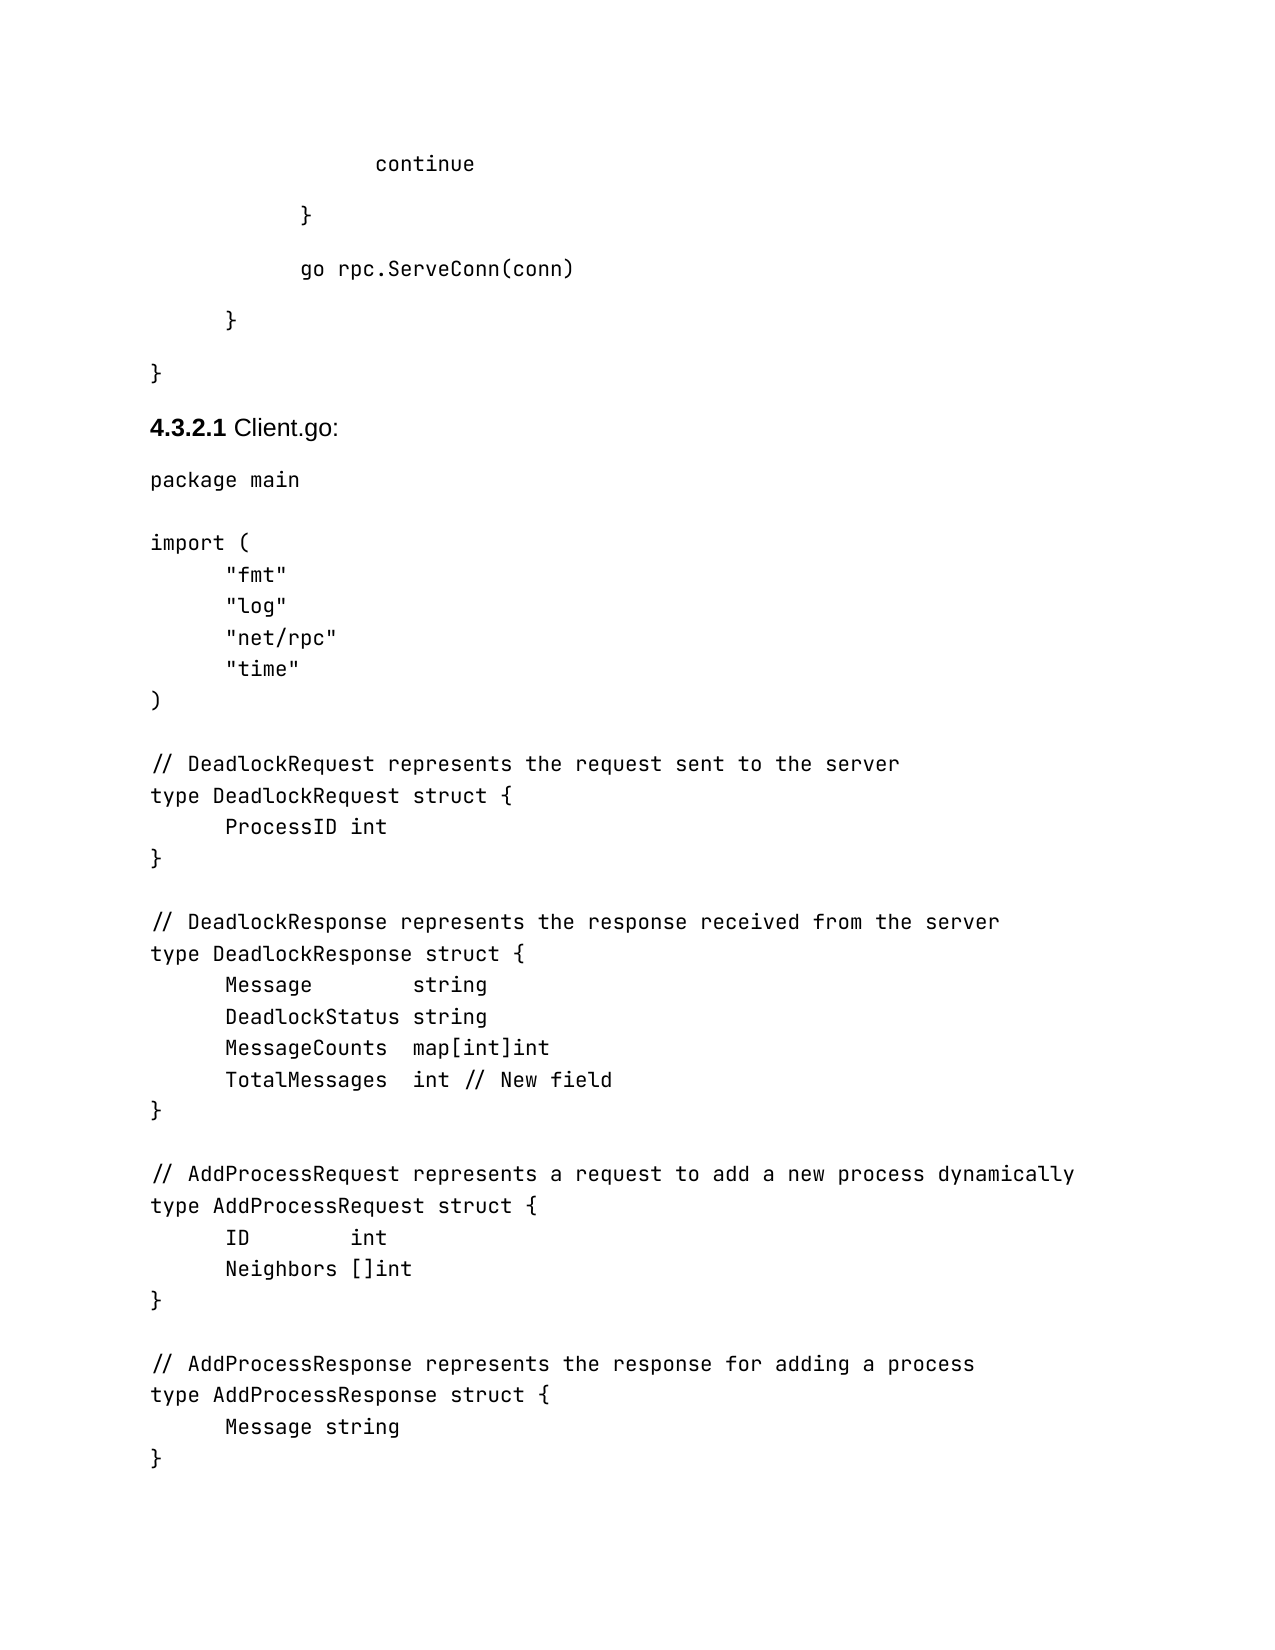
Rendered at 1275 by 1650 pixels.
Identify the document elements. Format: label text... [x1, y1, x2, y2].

text } [150, 202, 1125, 230]
text // AddProcessResponse represents the response for adding a process [150, 1350, 1125, 1377]
text "fmt" [150, 561, 1125, 588]
text "log" [150, 592, 1125, 620]
text // DeadlockRequest represents the request sent to the server [150, 750, 1125, 778]
text type DeadlockRequest struct { [150, 782, 1125, 809]
text "net/rpc" [150, 624, 1125, 652]
text "time" [150, 656, 1125, 683]
text type DeadlockResponse struct { [150, 940, 1125, 967]
text // DeadlockResponse represents the response received from the server [150, 908, 1125, 936]
text } [150, 360, 1125, 387]
text Message string [150, 1413, 1125, 1441]
text type AddProcessResponse struct { [150, 1382, 1125, 1409]
text } [150, 1097, 1125, 1125]
text Neighbors []int [150, 1255, 1125, 1283]
text } [150, 1287, 1125, 1314]
text import ( [150, 529, 1125, 557]
text } [150, 1445, 1125, 1472]
text continue [150, 150, 1125, 177]
text ID int [150, 1224, 1125, 1251]
text ) [150, 687, 1125, 715]
text type AddProcessRequest struct { [150, 1192, 1125, 1220]
text } [150, 845, 1125, 872]
text Message string [150, 971, 1125, 999]
text } [150, 307, 1125, 335]
text TotalMessages int // New field [150, 1066, 1125, 1093]
text go rpc.ServeConn(conn) [150, 255, 1125, 282]
text ProcessID int [150, 813, 1125, 841]
subtitle 4.3.2.1 Client.go: [150, 412, 1125, 441]
text package main [150, 466, 1125, 494]
text DeadlockStatus string [150, 1003, 1125, 1030]
text // AddProcessRequest represents a request to add a new process dynamically [150, 1161, 1125, 1188]
text MessageCounts map[int]int [150, 1034, 1125, 1062]
